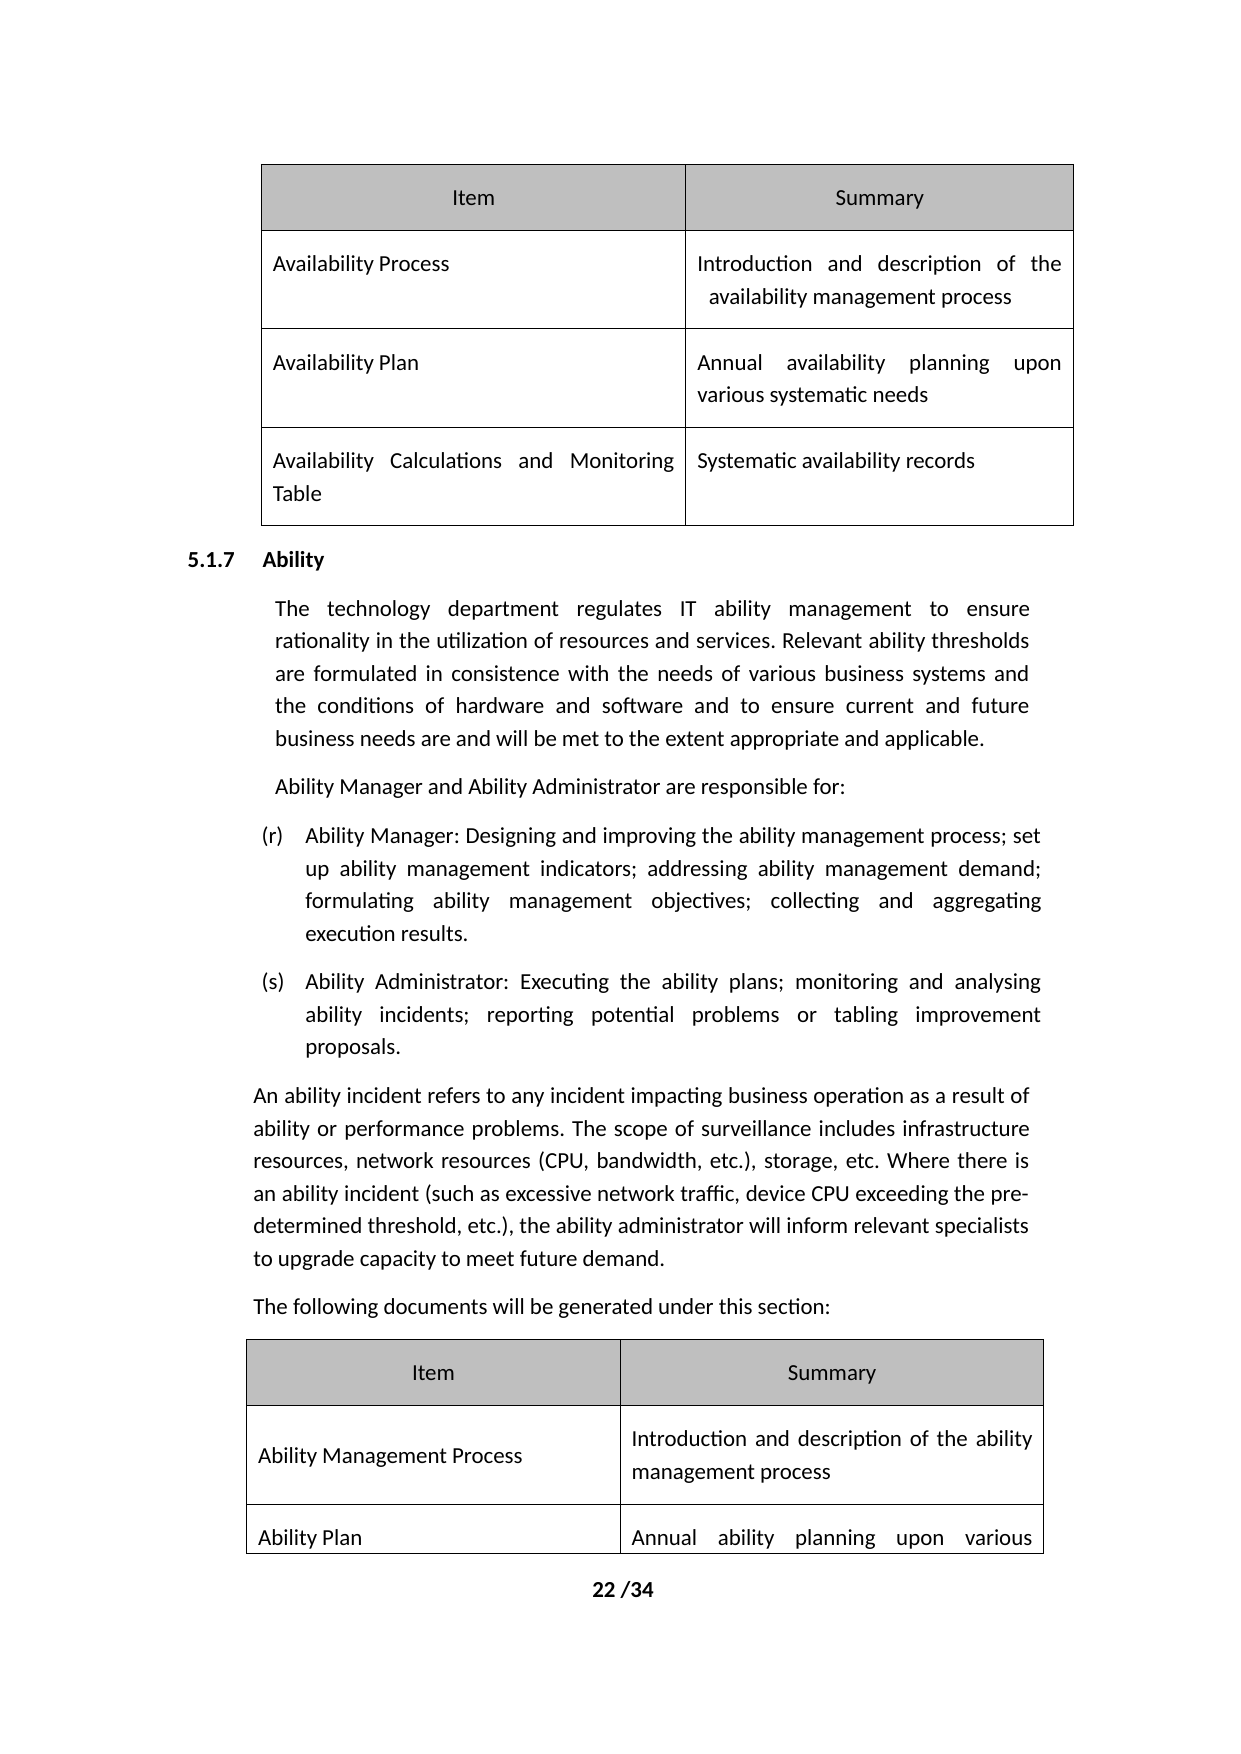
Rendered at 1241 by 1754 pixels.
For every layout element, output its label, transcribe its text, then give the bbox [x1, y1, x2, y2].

table_cell Annual availability planning upon various systematic needs [686, 329, 1073, 427]
table_header Summary [621, 1340, 1043, 1405]
table_cell Availability Process [262, 231, 685, 328]
table_header Item [262, 165, 685, 230]
table_header Item [247, 1340, 620, 1405]
list Ability Administrator: Executing the ability plans; monitoring and analysing ability incidents; reporting potential problems or tabling improvement proposals. [261, 965, 1042, 1063]
table_cell Introduction and description of the ability management process [621, 1406, 1043, 1503]
text An ability incident refers to any incident impacting business operation as a result of ability or performance problems. The scope of surveillance includes infrastructure resources, network resources (CPU, bandwidth, etc.), storage, etc. Where there is an ability incident (such as excessive network traffic, device CPU exceeding the pre-determined threshold, etc.), the ability administrator will inform relevant specialists to upgrade capacity to meet future demand. [253, 1079, 1031, 1274]
list Ability Manager: Designing and improving the ability management process; set up ability management indicators; addressing ability management demand; formulating ability management objectives; collecting and aggregating execution results. [261, 819, 1042, 949]
text The technology department regulates IT ability management to ensure rationality in the utilization of resources and services. Relevant ability thresholds are formulated in consistence with the needs of various business systems and the conditions of hardware and software and to ensure current and future business needs are and will be met to the extent appropriate and applicable. [275, 591, 1031, 754]
table_cell Introduction and description of the availability management process [686, 231, 1073, 328]
table_cell Ability Plan [247, 1505, 620, 1553]
table_cell Availability Calculations and Monitoring Table [262, 428, 685, 525]
subtitle Ability [187, 543, 1053, 575]
table_cell Availability Plan [262, 329, 685, 427]
table_cell Systematic availability records [686, 428, 1073, 525]
table_cell Ability Management Process [247, 1406, 620, 1503]
table_header Summary [686, 165, 1073, 230]
text Ability Manager and Ability Administrator are responsible for: [275, 770, 1042, 803]
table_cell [621, 1505, 1043, 1553]
text The following documents will be generated under this section: [253, 1290, 1031, 1323]
